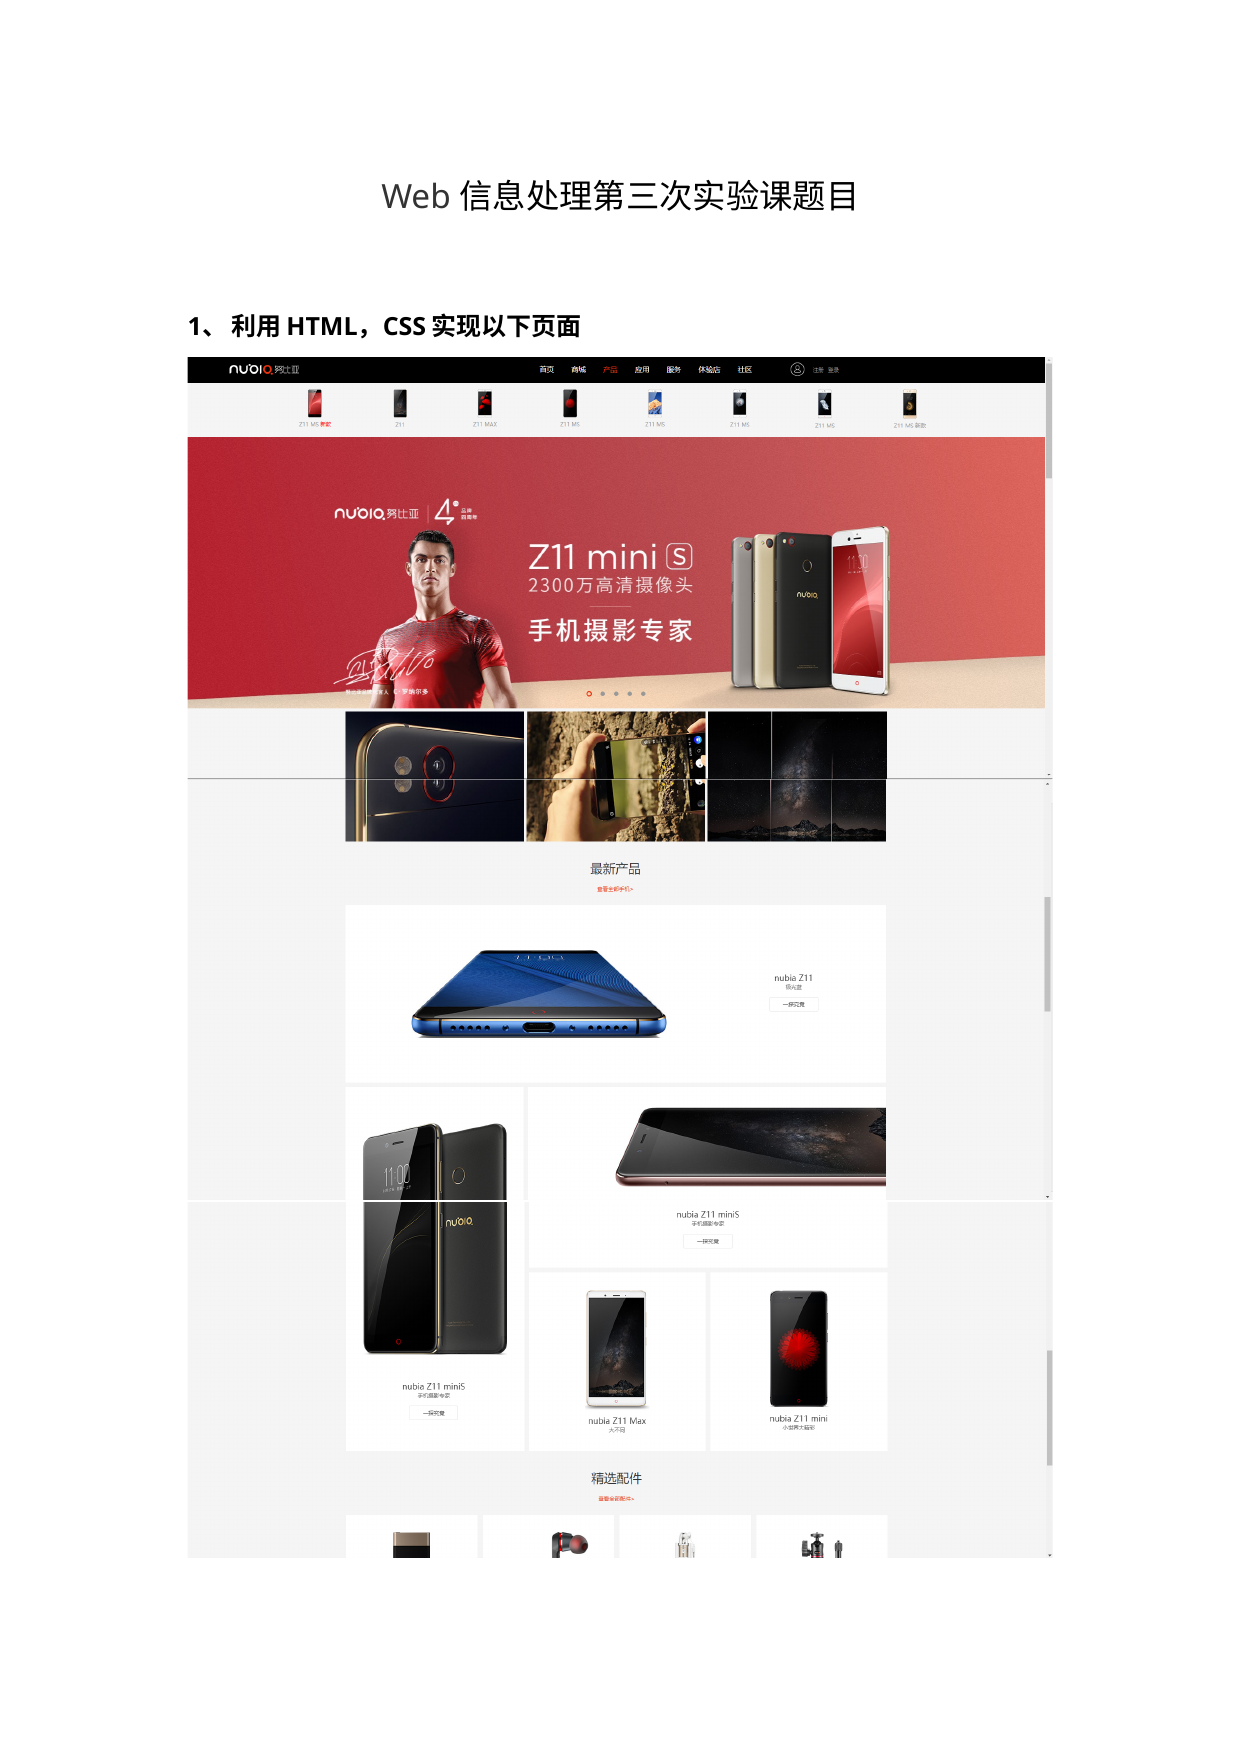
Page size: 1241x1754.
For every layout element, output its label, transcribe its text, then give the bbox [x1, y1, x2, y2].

text Web 信息处理第三次实验课题目 [187, 162, 1053, 227]
list 利用HTML，CSS实现以下页面 [187, 292, 1053, 357]
picture [187, 1202, 1053, 1558]
picture [187, 357, 1053, 1200]
